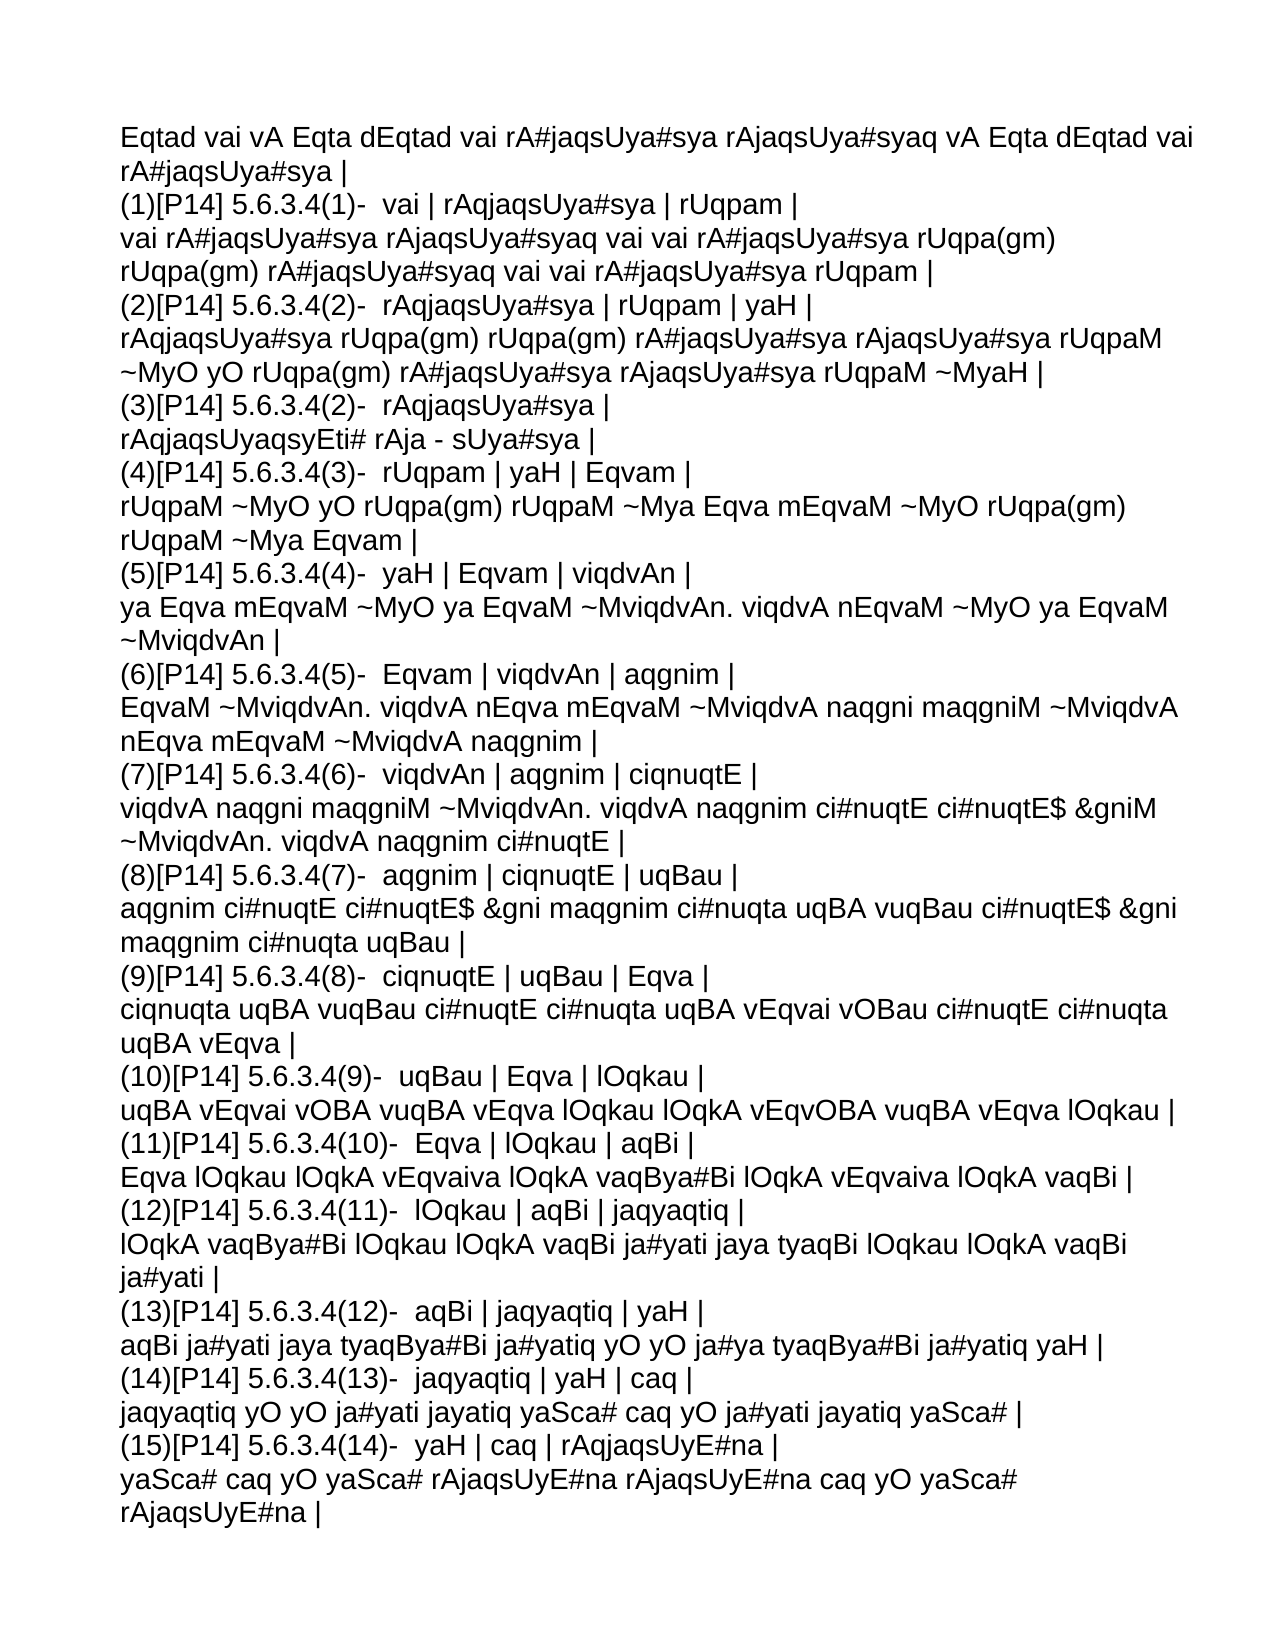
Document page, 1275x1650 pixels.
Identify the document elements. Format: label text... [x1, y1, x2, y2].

text vai rA#jaqsUya#sya rAjaqsUya#syaq vai vai rA#jaqsUya#sya rUqpa(gm) rUqpa(gm) rA#jaqsUya#syaq vai vai rA#jaqsUya#sya rUqpam | [120, 221, 1200, 288]
text ya Eqva mEqvaM ~MyO ya EqvaM ~MviqdvAn. viqdvA nEqvaM ~MyO ya EqvaM ~MviqdvAn | [120, 589, 1200, 657]
text Eqva lOqkau lOqkA vEqvaiva lOqkA vaqBya#Bi lOqkA vEqvaiva lOqkA vaqBi | [120, 1160, 1200, 1193]
text yaSca# caq yO yaSca# rAjaqsUyE#na rAjaqsUyE#na caq yO yaSca# rAjaqsUyE#na | [120, 1462, 1200, 1529]
text ciqnuqta uqBA vuqBau ci#nuqtE ci#nuqta uqBA vEqvai vOBau ci#nuqtE ci#nuqta uqBA vEqva | [120, 992, 1200, 1059]
text rUqpaM ~MyO yO rUqpa(gm) rUqpaM ~Mya Eqva mEqvaM ~MyO rUqpa(gm) rUqpaM ~Mya Eqvam | [120, 489, 1200, 556]
text viqdvA naqgni maqgniM ~MviqdvAn. viqdvA naqgnim ci#nuqtE ci#nuqtE$ &gniM ~MviqdvAn. viqdvA naqgnim ci#nuqtE | [120, 791, 1200, 858]
text (5)[P14] 5.6.3.4(4)- yaH | Eqvam | viqdvAn | [120, 556, 1200, 589]
text (13)[P14] 5.6.3.4(12)- aqBi | jaqyaqtiq | yaH | [120, 1294, 1200, 1327]
text (14)[P14] 5.6.3.4(13)- jaqyaqtiq | yaH | caq | [120, 1361, 1200, 1394]
text (11)[P14] 5.6.3.4(10)- Eqva | lOqkau | aqBi | [120, 1126, 1200, 1160]
text (7)[P14] 5.6.3.4(6)- viqdvAn | aqgnim | ciqnuqtE | [120, 757, 1200, 791]
text (12)[P14] 5.6.3.4(11)- lOqkau | aqBi | jaqyaqtiq | [120, 1193, 1200, 1227]
text uqBA vEqvai vOBA vuqBA vEqva lOqkau lOqkA vEqvOBA vuqBA vEqva lOqkau | [120, 1093, 1200, 1126]
text lOqkA vaqBya#Bi lOqkau lOqkA vaqBi ja#yati jaya tyaqBi lOqkau lOqkA vaqBi ja#yati | [120, 1227, 1200, 1294]
text (4)[P14] 5.6.3.4(3)- rUqpam | yaH | Eqvam | [120, 455, 1200, 489]
text (8)[P14] 5.6.3.4(7)- aqgnim | ciqnuqtE | uqBau | [120, 858, 1200, 891]
text aqBi ja#yati jaya tyaqBya#Bi ja#yatiq yO yO ja#ya tyaqBya#Bi ja#yatiq yaH | [120, 1327, 1200, 1361]
text (15)[P14] 5.6.3.4(14)- yaH | caq | rAqjaqsUyE#na | [120, 1428, 1200, 1462]
text aqgnim ci#nuqtE ci#nuqtE$ &gni maqgnim ci#nuqta uqBA vuqBau ci#nuqtE$ &gni maqgnim ci#nuqta uqBau | [120, 891, 1200, 958]
text rAqjaqsUyaqsyEti# rAja - sUya#sya | [120, 422, 1200, 455]
text (9)[P14] 5.6.3.4(8)- ciqnuqtE | uqBau | Eqva | [120, 958, 1200, 992]
text EqvaM ~MviqdvAn. viqdvA nEqva mEqvaM ~MviqdvA naqgni maqgniM ~MviqdvA nEqva mEqvaM ~MviqdvA naqgnim | [120, 690, 1200, 757]
text (6)[P14] 5.6.3.4(5)- Eqvam | viqdvAn | aqgnim | [120, 657, 1200, 690]
text Eqtad vai vA Eqta dEqtad vai rA#jaqsUya#sya rAjaqsUya#syaq vA Eqta dEqtad vai rA#jaqsUya#sya | [120, 120, 1200, 187]
text (3)[P14] 5.6.3.4(2)- rAqjaqsUya#sya | [120, 388, 1200, 422]
text jaqyaqtiq yO yO ja#yati jayatiq yaSca# caq yO ja#yati jayatiq yaSca# | [120, 1394, 1200, 1428]
text rAqjaqsUya#sya rUqpa(gm) rUqpa(gm) rA#jaqsUya#sya rAjaqsUya#sya rUqpaM ~MyO yO rUqpa(gm) rA#jaqsUya#sya rAjaqsUya#sya rUqpaM ~MyaH | [120, 321, 1200, 388]
text (10)[P14] 5.6.3.4(9)- uqBau | Eqva | lOqkau | [120, 1059, 1200, 1093]
text (2)[P14] 5.6.3.4(2)- rAqjaqsUya#sya | rUqpam | yaH | [120, 288, 1200, 321]
text (1)[P14] 5.6.3.4(1)- vai | rAqjaqsUya#sya | rUqpam | [120, 187, 1200, 221]
